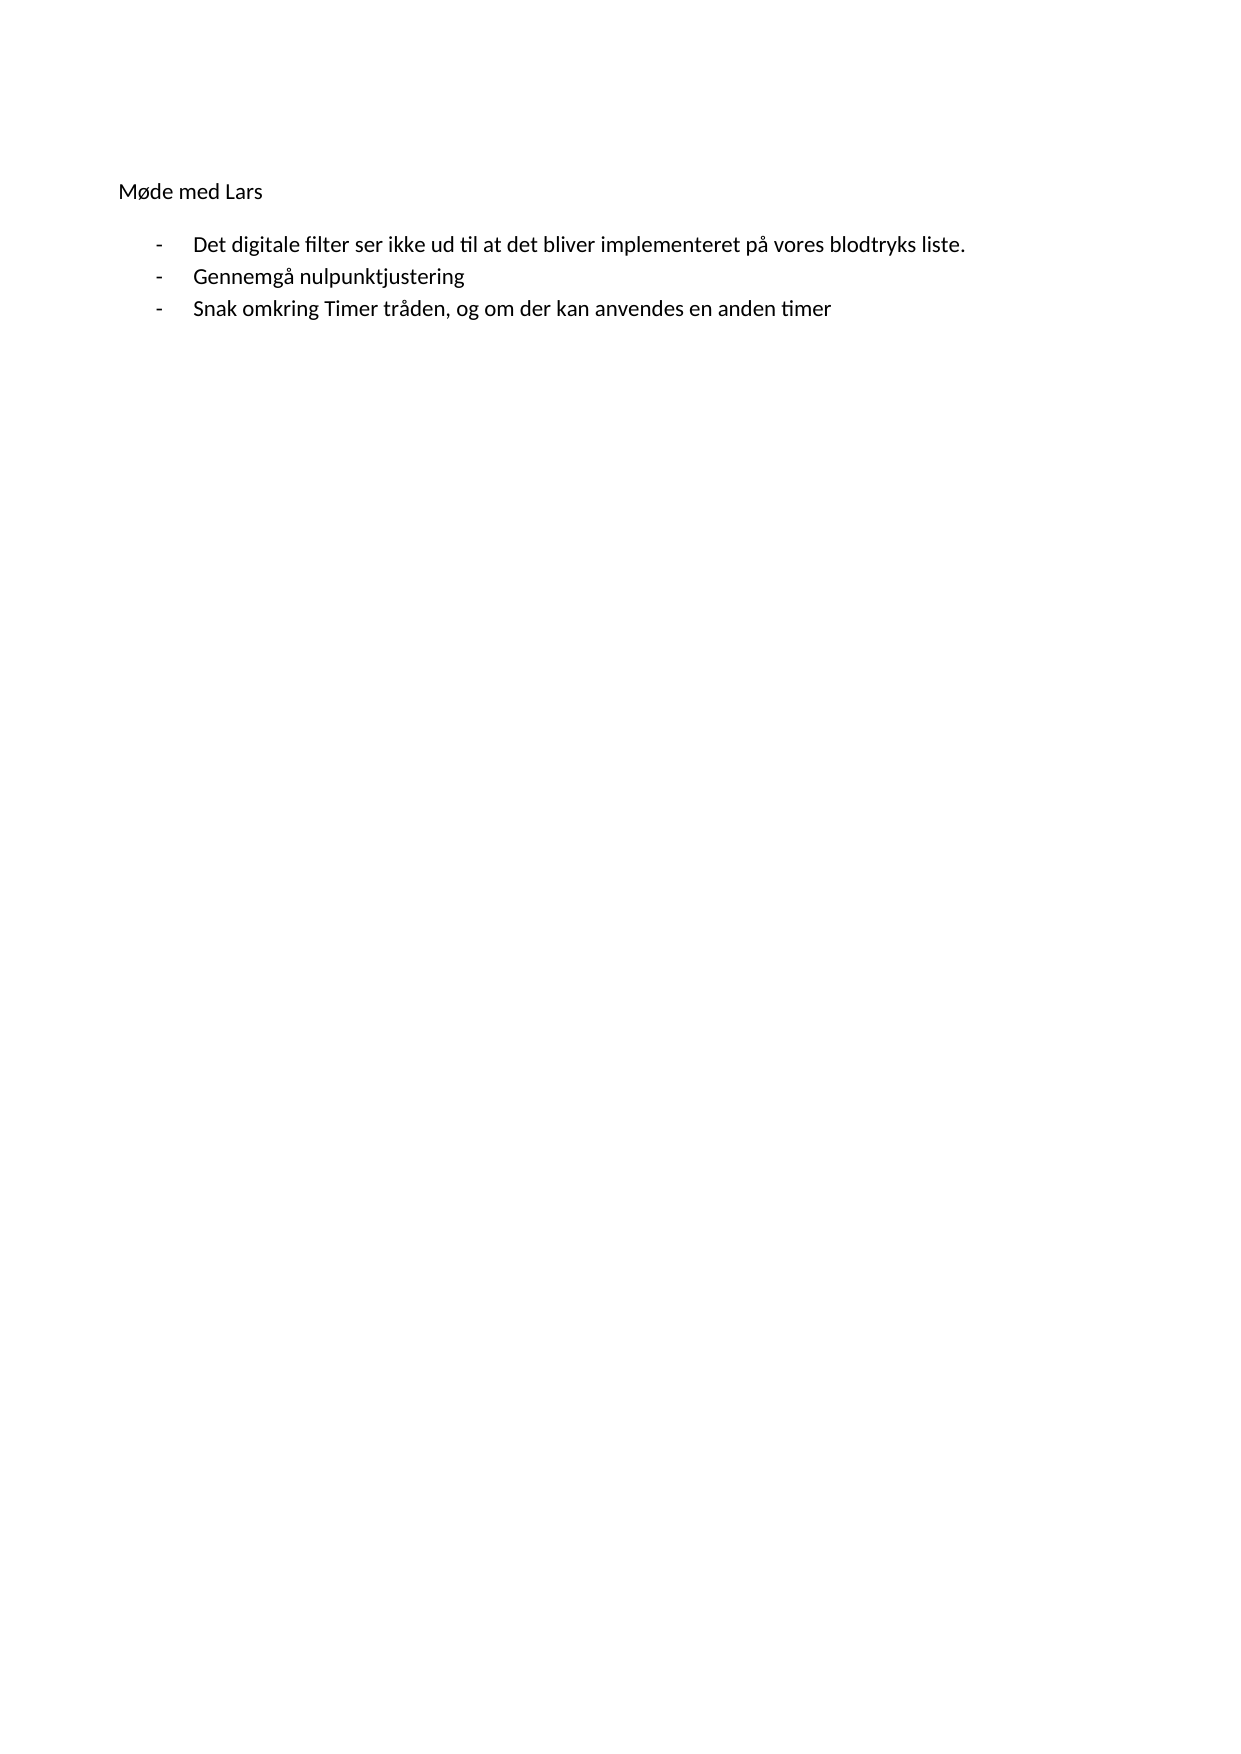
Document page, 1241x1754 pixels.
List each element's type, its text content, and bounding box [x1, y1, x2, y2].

list Snak omkring Timer tråden, og om der kan anvendes en anden timer [156, 294, 1122, 323]
list Gennemgå nulpunktjustering [156, 262, 1122, 290]
text Møde med Lars [118, 177, 1122, 205]
list Det digitale filter ser ikke ud til at det bliver implementeret på vores blodtryks liste. [156, 230, 1122, 258]
